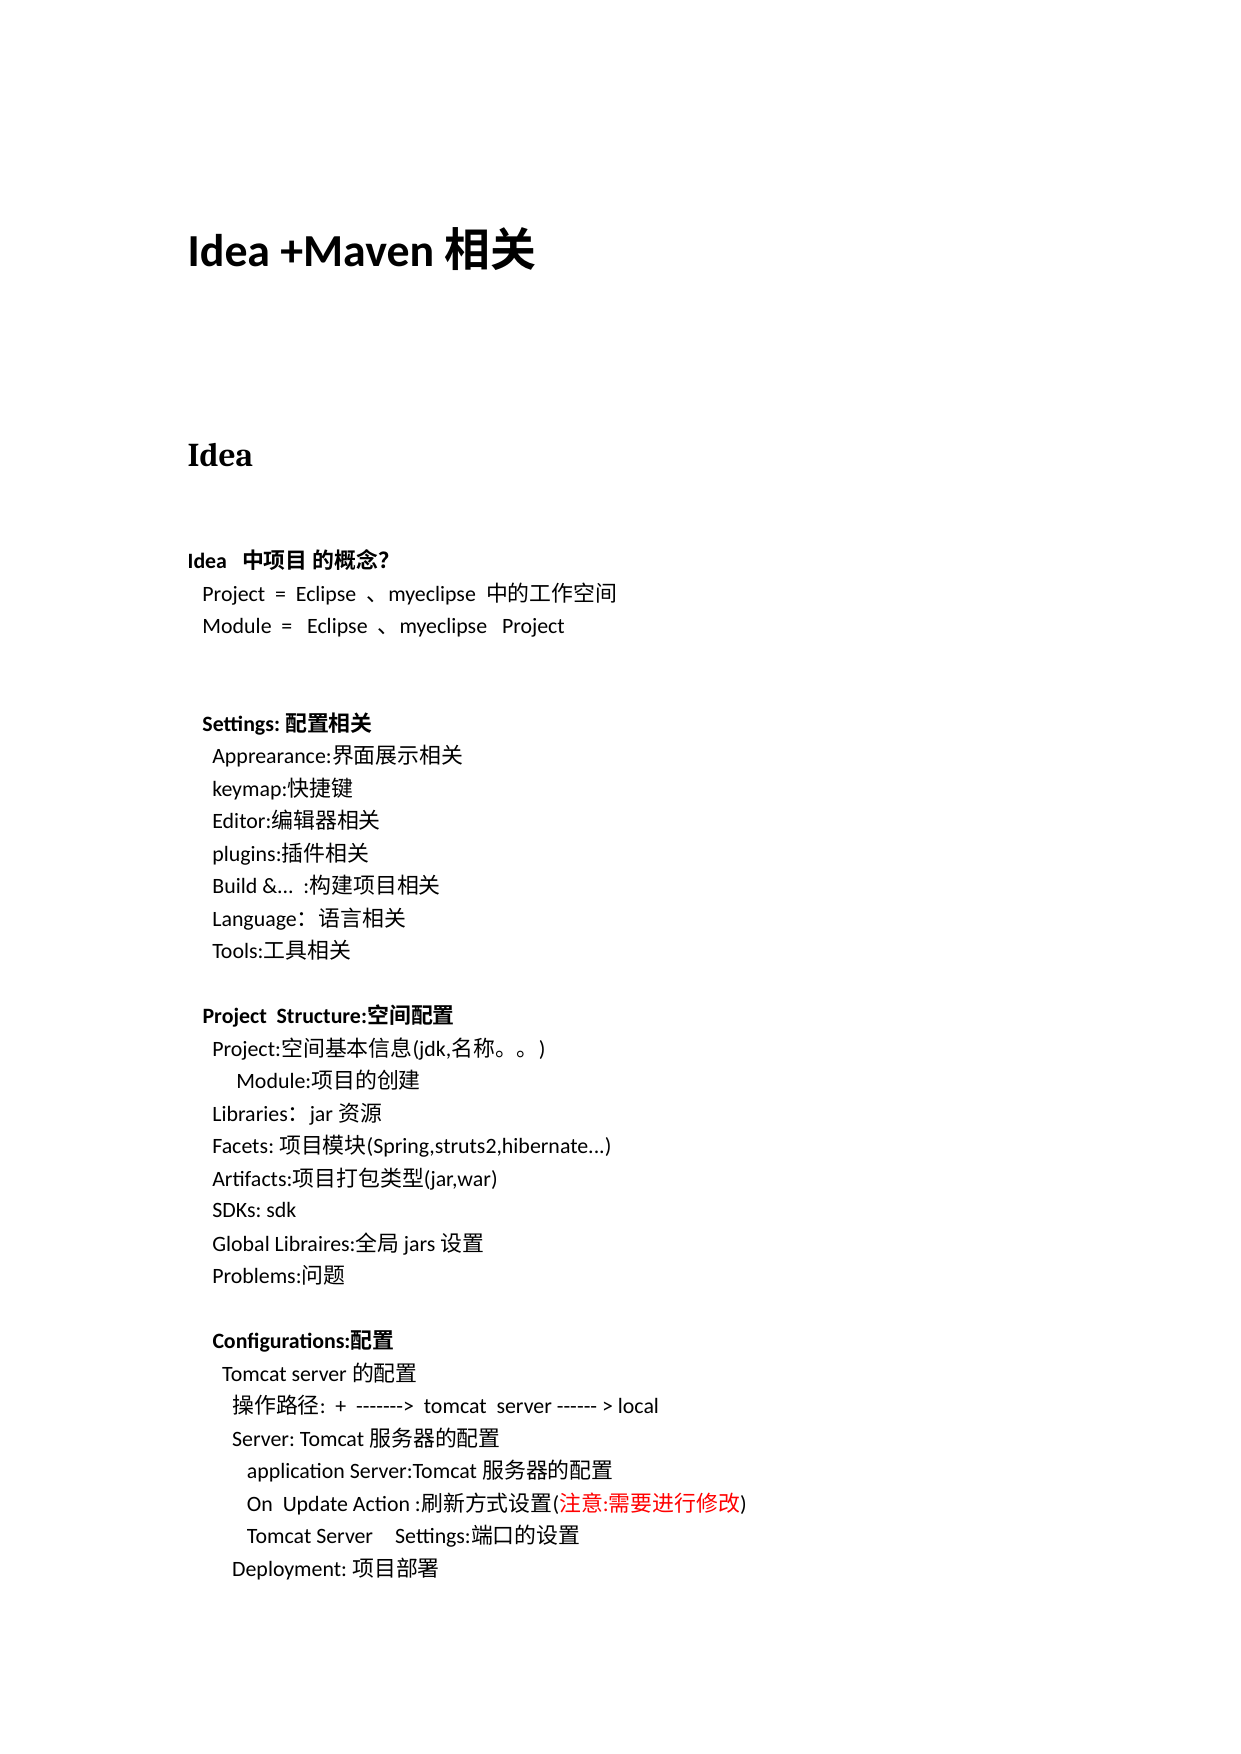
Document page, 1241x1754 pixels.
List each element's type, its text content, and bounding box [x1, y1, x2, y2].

text Libraries：jar 资源 [187, 1095, 1053, 1128]
text Facets: 项目模块(Spring,struts2,hibernate...) [187, 1128, 1053, 1160]
text application Server:Tomcat 服务器的配置 [187, 1453, 1053, 1485]
text keymap:快捷键 [187, 770, 1053, 803]
text Tomcat server 的配置 [187, 1355, 1053, 1388]
text Configurations:配置 [187, 1323, 1053, 1355]
text Deployment: 项目部署 [187, 1550, 1053, 1583]
text Server: Tomcat 服务器的配置 [187, 1420, 1053, 1453]
text 操作路径: + -------> tomcat server ------ > local [187, 1388, 1053, 1420]
text Artifacts:项目打包类型(jar,war) [187, 1160, 1053, 1193]
text Problems:问题 [187, 1258, 1053, 1290]
text Tools:工具相关 [187, 933, 1053, 965]
text Tomcat Server Settings:端口的设置 [187, 1518, 1053, 1550]
text Project Structure:空间配置 [187, 998, 1053, 1030]
text On Update Action :刷新方式设置(注意:需要进行修改) [187, 1485, 1053, 1518]
text Project = Eclipse 、myeclipse 中的工作空间 [187, 575, 1053, 608]
text Language：语言相关 [187, 900, 1053, 933]
text Module = Eclipse 、myeclipse Project [187, 608, 1053, 640]
subtitle Idea [187, 423, 1053, 488]
text Global Libraires:全局jars 设置 [187, 1225, 1053, 1258]
text Idea 中项目 的概念？ [187, 543, 1053, 575]
subtitle Idea +Maven 相关 [187, 197, 1053, 295]
text Build &... :构建项目相关 [187, 868, 1053, 900]
text plugins:插件相关 [187, 835, 1053, 868]
text Apprearance:界面展示相关 [187, 738, 1053, 770]
text Project:空间基本信息(jdk,名称。。) [187, 1030, 1053, 1063]
text Settings: 配置相关 [187, 705, 1053, 738]
text SDKs: sdk [187, 1193, 1053, 1225]
text Editor:编辑器相关 [187, 803, 1053, 835]
text Module:项目的创建 [187, 1063, 1053, 1095]
